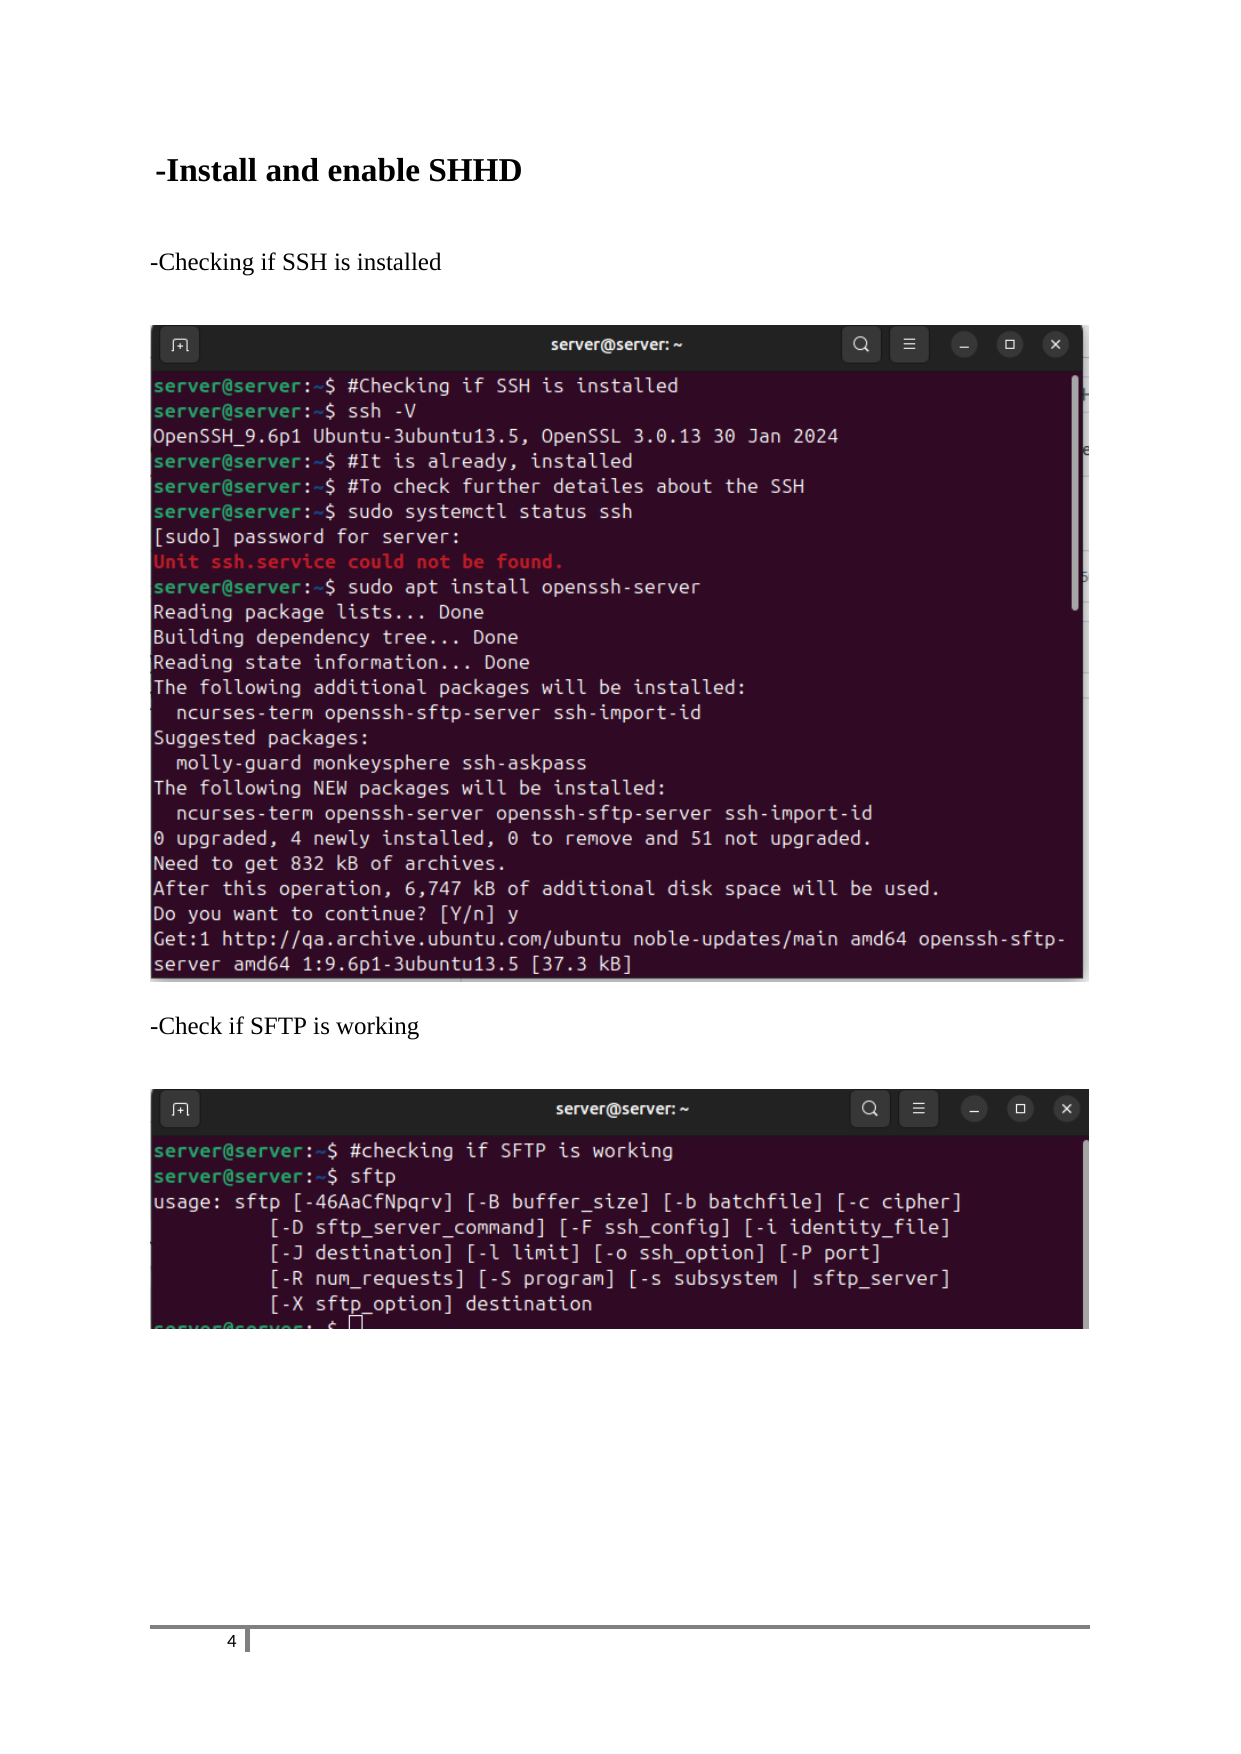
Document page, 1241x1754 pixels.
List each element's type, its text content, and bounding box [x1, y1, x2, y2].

picture [150, 1089, 1089, 1329]
text -Checking if SSH is installed [150, 247, 1090, 276]
text -Install and enable SHHD [150, 150, 1090, 188]
picture [150, 325, 1089, 982]
